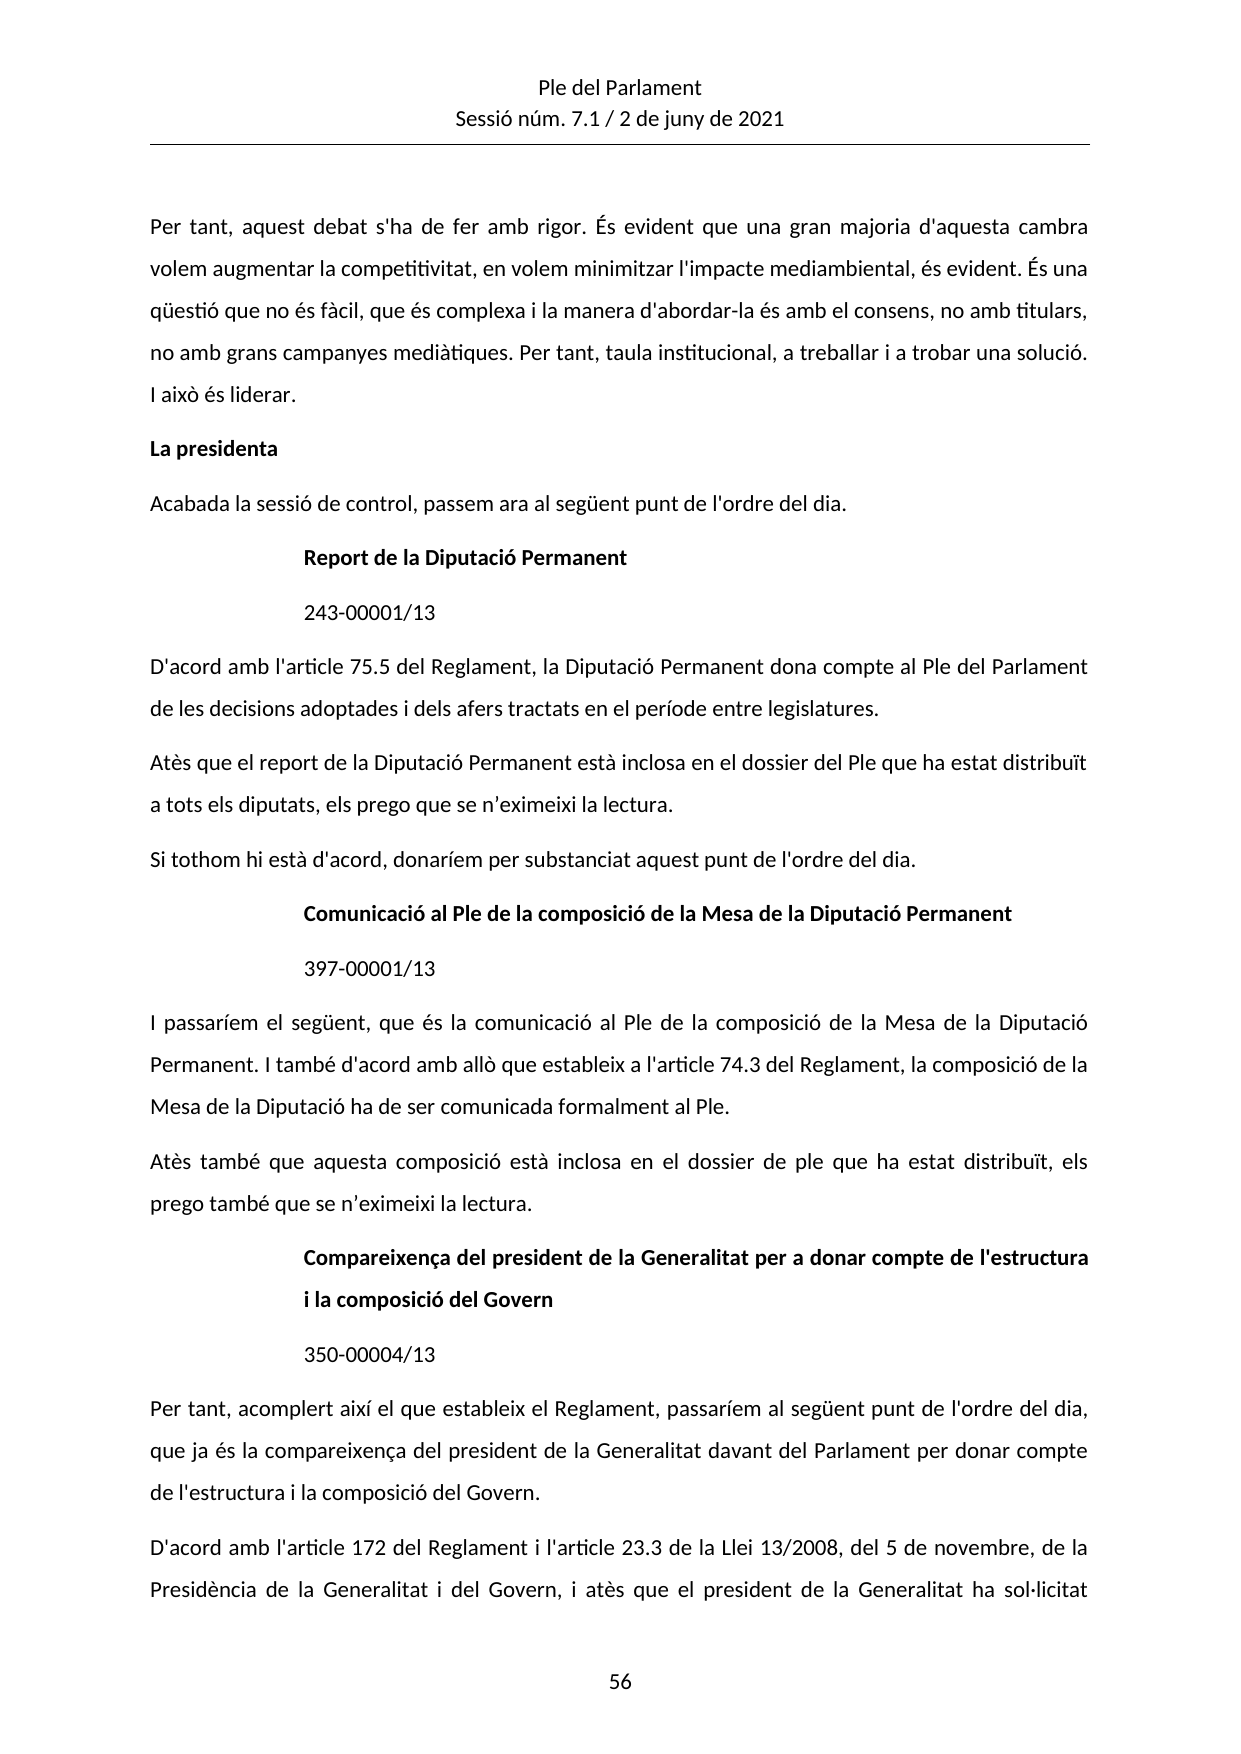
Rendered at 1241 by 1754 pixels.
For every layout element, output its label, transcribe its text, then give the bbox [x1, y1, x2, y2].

text 350-00004/13 [303, 1340, 1090, 1368]
text Comunicació al Ple de la composició de la Mesa de la Diputació Permanent [303, 899, 1090, 927]
text Si tothom hi està d'acord, donaríem per substanciat aquest punt de l'ordre del dia. [150, 845, 1090, 873]
text Acabada la sessió de control, passem ara al següent punt de l'ordre del dia. [150, 489, 1090, 517]
text D'acord amb l'article 75.5 del Reglament, la Diputació Permanent dona compte al Ple del Parlament de les decisions adoptades i dels afers tractats en el període entre legislatures. [150, 652, 1090, 722]
text 397-00001/13 [303, 954, 1090, 982]
text Atès també que aquesta composició està inclosa en el dossier de ple que ha estat distribuït, els prego també que se n’eximeixi la lectura. [150, 1147, 1090, 1217]
text Per tant, aquest debat s'ha de fer amb rigor. És evident que una gran majoria d'aquesta cambra volem augmentar la competitivitat, en volem minimitzar l'impacte mediambiental, és evident. És una qüestió que no és fàcil, que és complexa i la manera d'abordar-la és amb el consens, no amb titulars, no amb grans campanyes mediàtiques. Per tant, taula institucional, a treballar i a trobar una solució. I això és liderar. [150, 212, 1090, 408]
text 243-00001/13 [303, 598, 1090, 626]
text Atès que el report de la Diputació Permanent està inclosa en el dossier del Ple que ha estat distribuït a tots els diputats, els prego que se n’eximeixi la lectura. [150, 748, 1090, 818]
text Compareixença del president de la Generalitat per a donar compte de l'estructura i la composició del Govern [303, 1243, 1090, 1313]
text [150, 1533, 1090, 1603]
text Per tant, acomplert així el que estableix el Reglament, passaríem al següent punt de l'ordre del dia, que ja és la compareixença del president de la Generalitat davant del Parlament per donar compte de l'estructura i la composició del Govern. [150, 1394, 1090, 1506]
text Report de la Diputació Permanent [303, 543, 1090, 571]
text I passaríem el següent, que és la comunicació al Ple de la composició de la Mesa de la Diputació Permanent. I també d'acord amb allò que estableix a l'article 74.3 del Reglament, la composició de la Mesa de la Diputació ha de ser comunicada formalment al Ple. [150, 1008, 1090, 1120]
text La presidenta [150, 434, 1090, 462]
